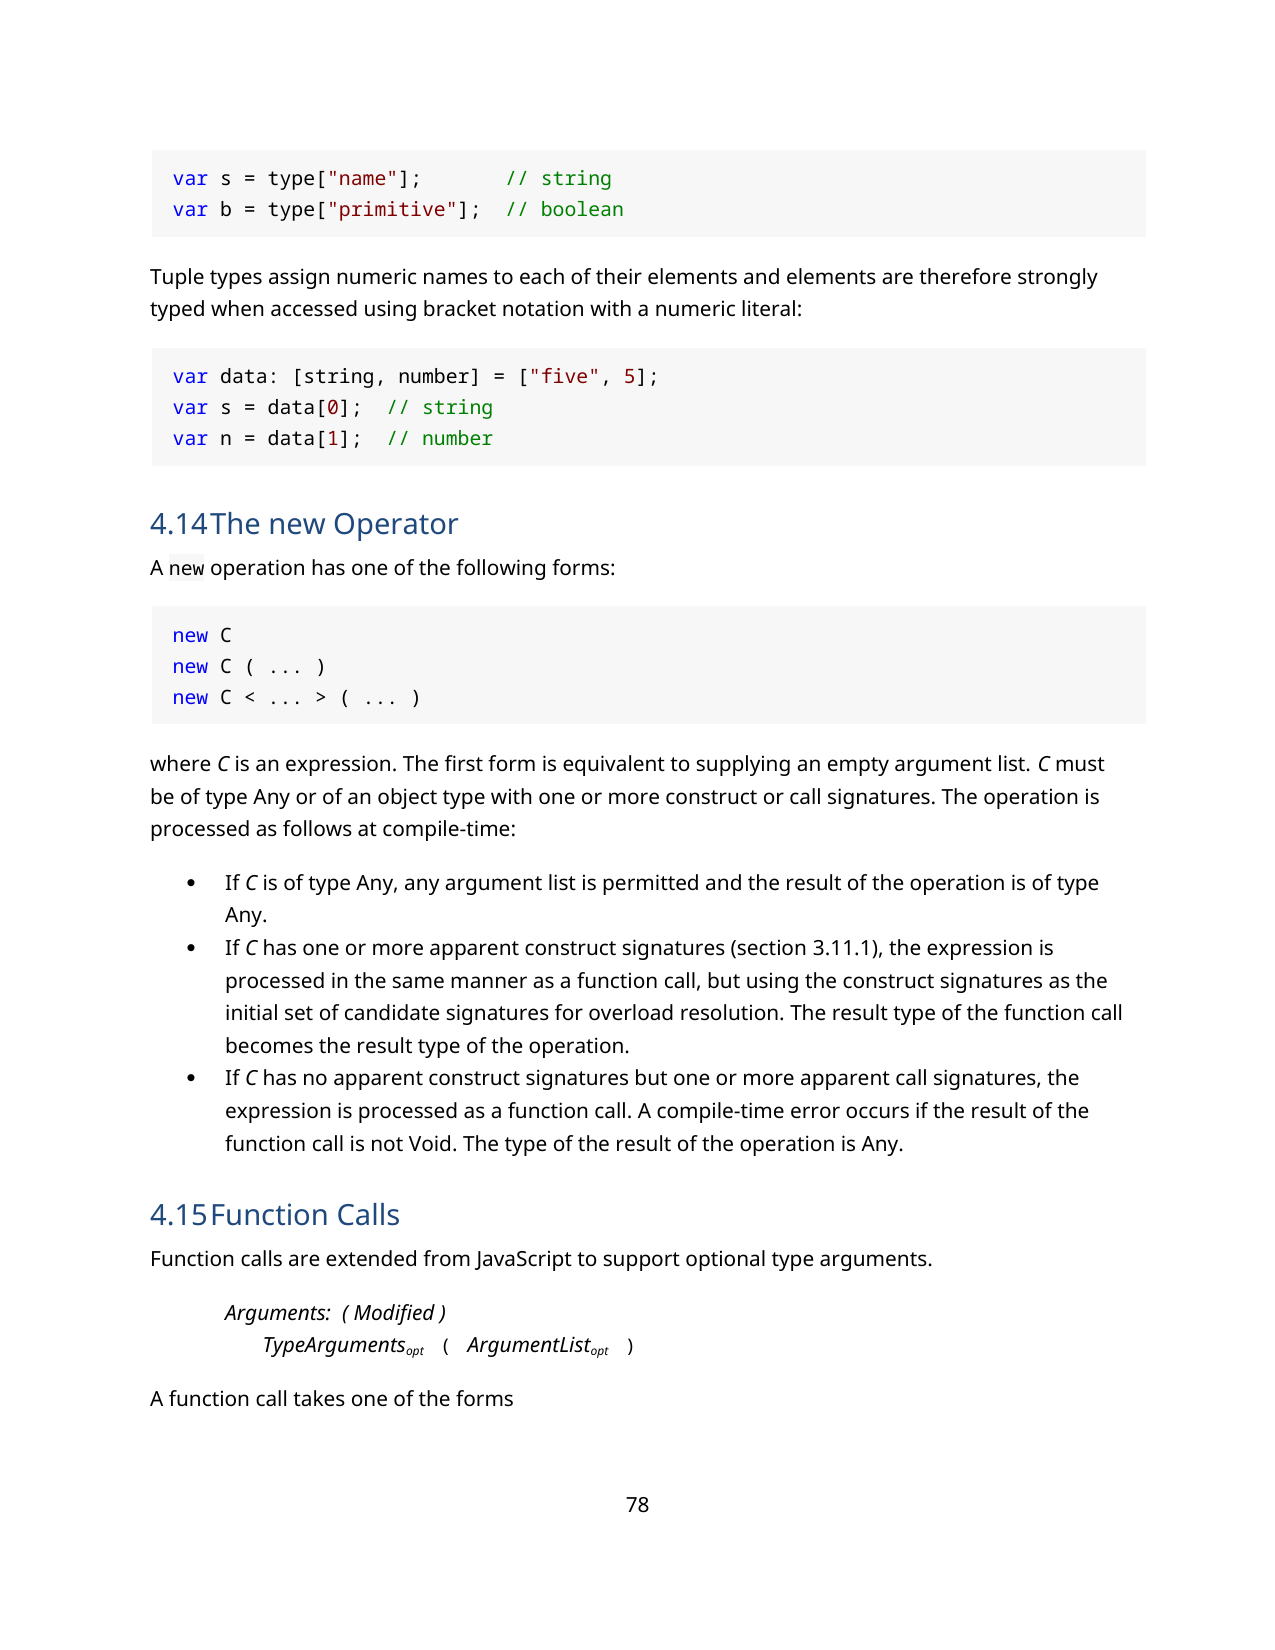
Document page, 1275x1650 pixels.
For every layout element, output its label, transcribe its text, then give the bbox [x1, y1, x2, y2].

text Function calls are extended from JavaScript to support optional type arguments. [150, 1244, 1125, 1273]
text A function call takes one of the forms [150, 1384, 1125, 1412]
subtitle Function Calls [150, 1195, 1125, 1234]
text Tuple types assign numeric names to each of their elements and elements are therefore strongly typed when accessed using bracket notation with a numeric literal: [150, 262, 1125, 323]
text where C is an expression. The first form is equivalent to supplying an empty argument list. C must be of type Any or of an object type with one or more construct or call signatures. The operation is processed as follows at compile-time: [150, 749, 1125, 843]
text Arguments: ( Modified ) TypeArgumentsopt ( ArgumentListopt ) [225, 1298, 1125, 1359]
subtitle The new Operator [150, 503, 1125, 543]
list If C has one or more apparent construct signatures (section 3.11.1), the expression is processed in the same manner as a function call, but using the construct signatures as the initial set of candidate signatures for overload resolution. The result type of the function call becomes the result type of the operation. [187, 933, 1125, 1059]
list If C is of type Any, any argument list is permitted and the result of the operation is of type Any. [187, 868, 1125, 929]
text new C new C ( ... ) new C < ... > ( ... ) [164, 619, 1133, 712]
text var s = type["name"]; // string var b = type["primitive"]; // boolean [164, 163, 1133, 224]
text A new operation has one of the following forms: [150, 553, 1125, 581]
text var data: [string, number] = ["five", 5]; var s = data[0]; // string var n = data[1]; // number [164, 360, 1133, 453]
list If C has no apparent construct signatures but one or more apparent call signatures, the expression is processed as a function call. A compile-time error occurs if the result of the function call is not Void. The type of the result of the operation is Any. [187, 1063, 1125, 1157]
